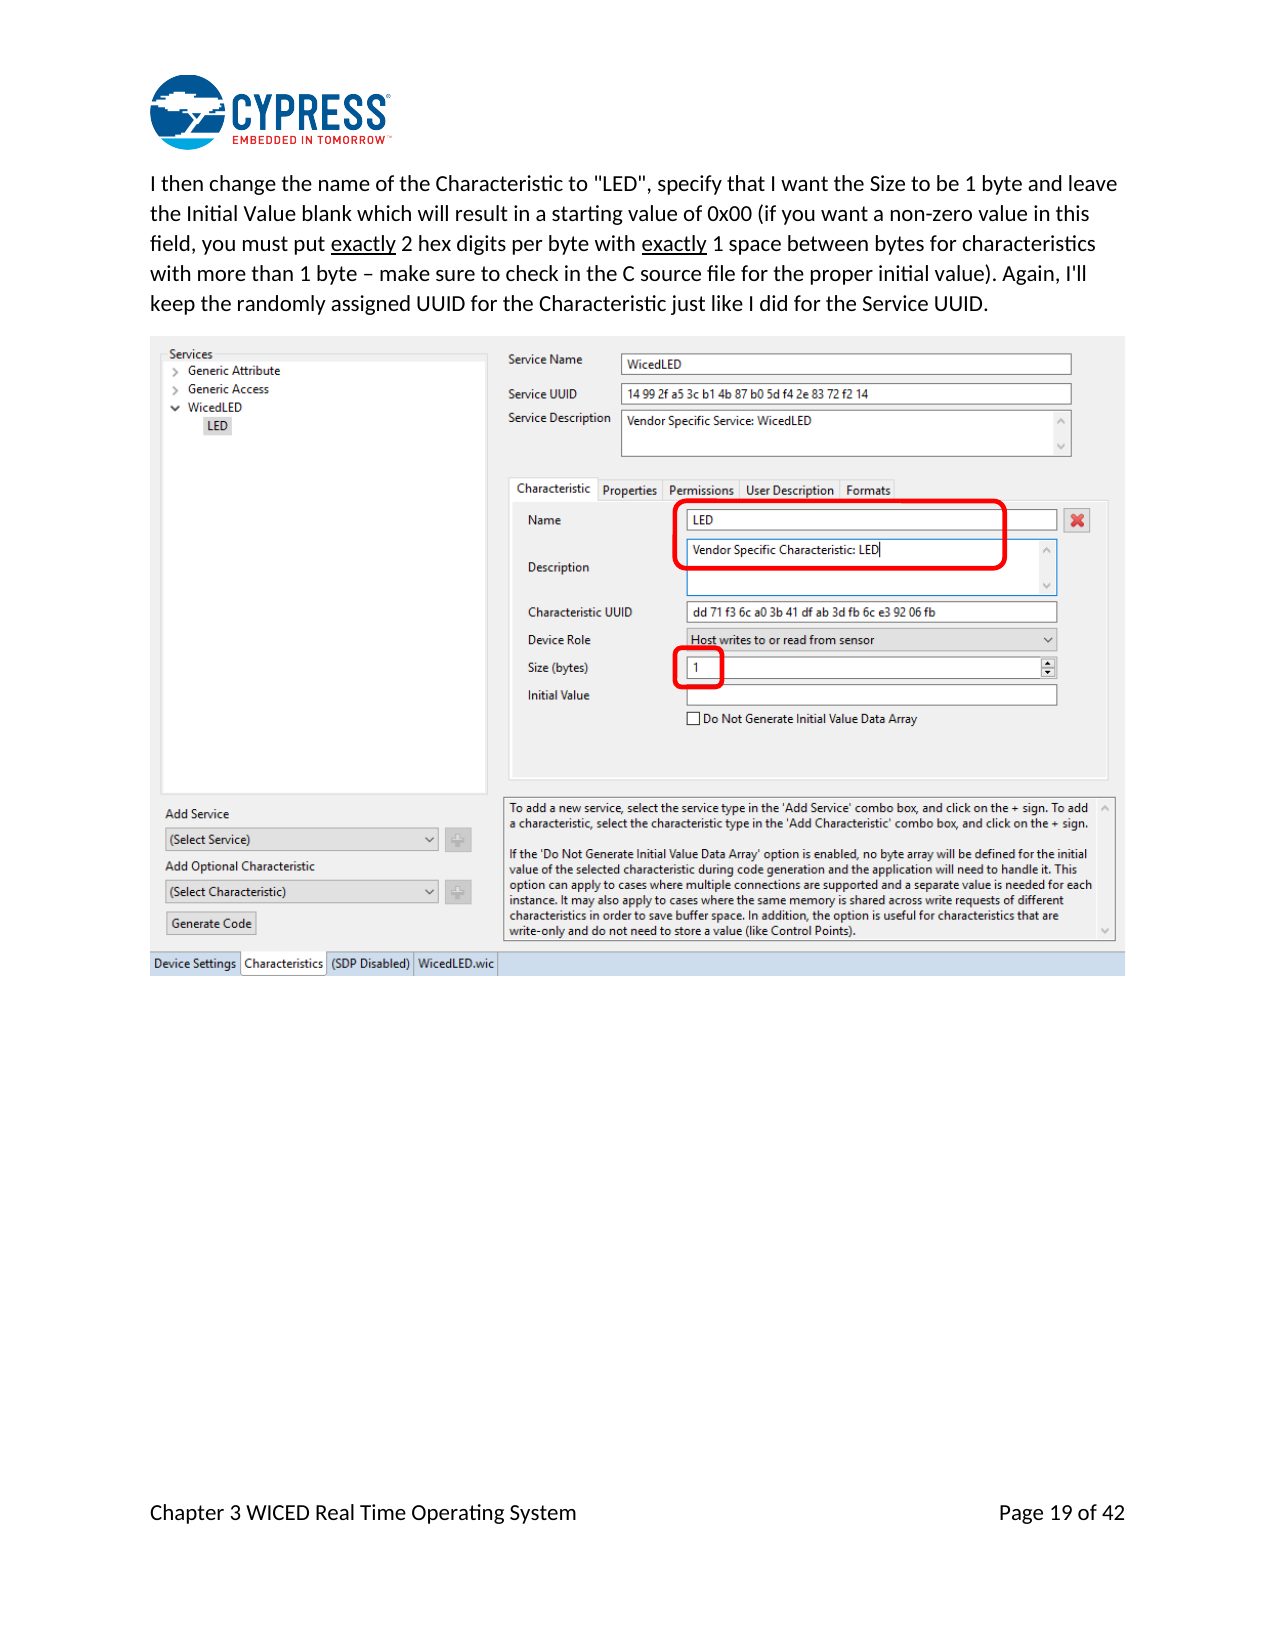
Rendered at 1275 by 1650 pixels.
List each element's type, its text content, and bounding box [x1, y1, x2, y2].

picture [150, 75, 392, 150]
text I then change the name of the Characteristic to "LED", specify that I want the Size to be 1 byte and leave the Initial Value blank which will result in a starting value of 0x00 (if you want a non-zero value in this field, you must put exactly 2 hex digits per byte with exactly 1 space between bytes for characteristics with more than 1 byte – make sure to check in the C source file for the proper initial value). Again, I'll keep the randomly assigned UUID for the Characteristic just like I did for the Service UUID. [150, 169, 1125, 318]
picture [150, 336, 1125, 976]
